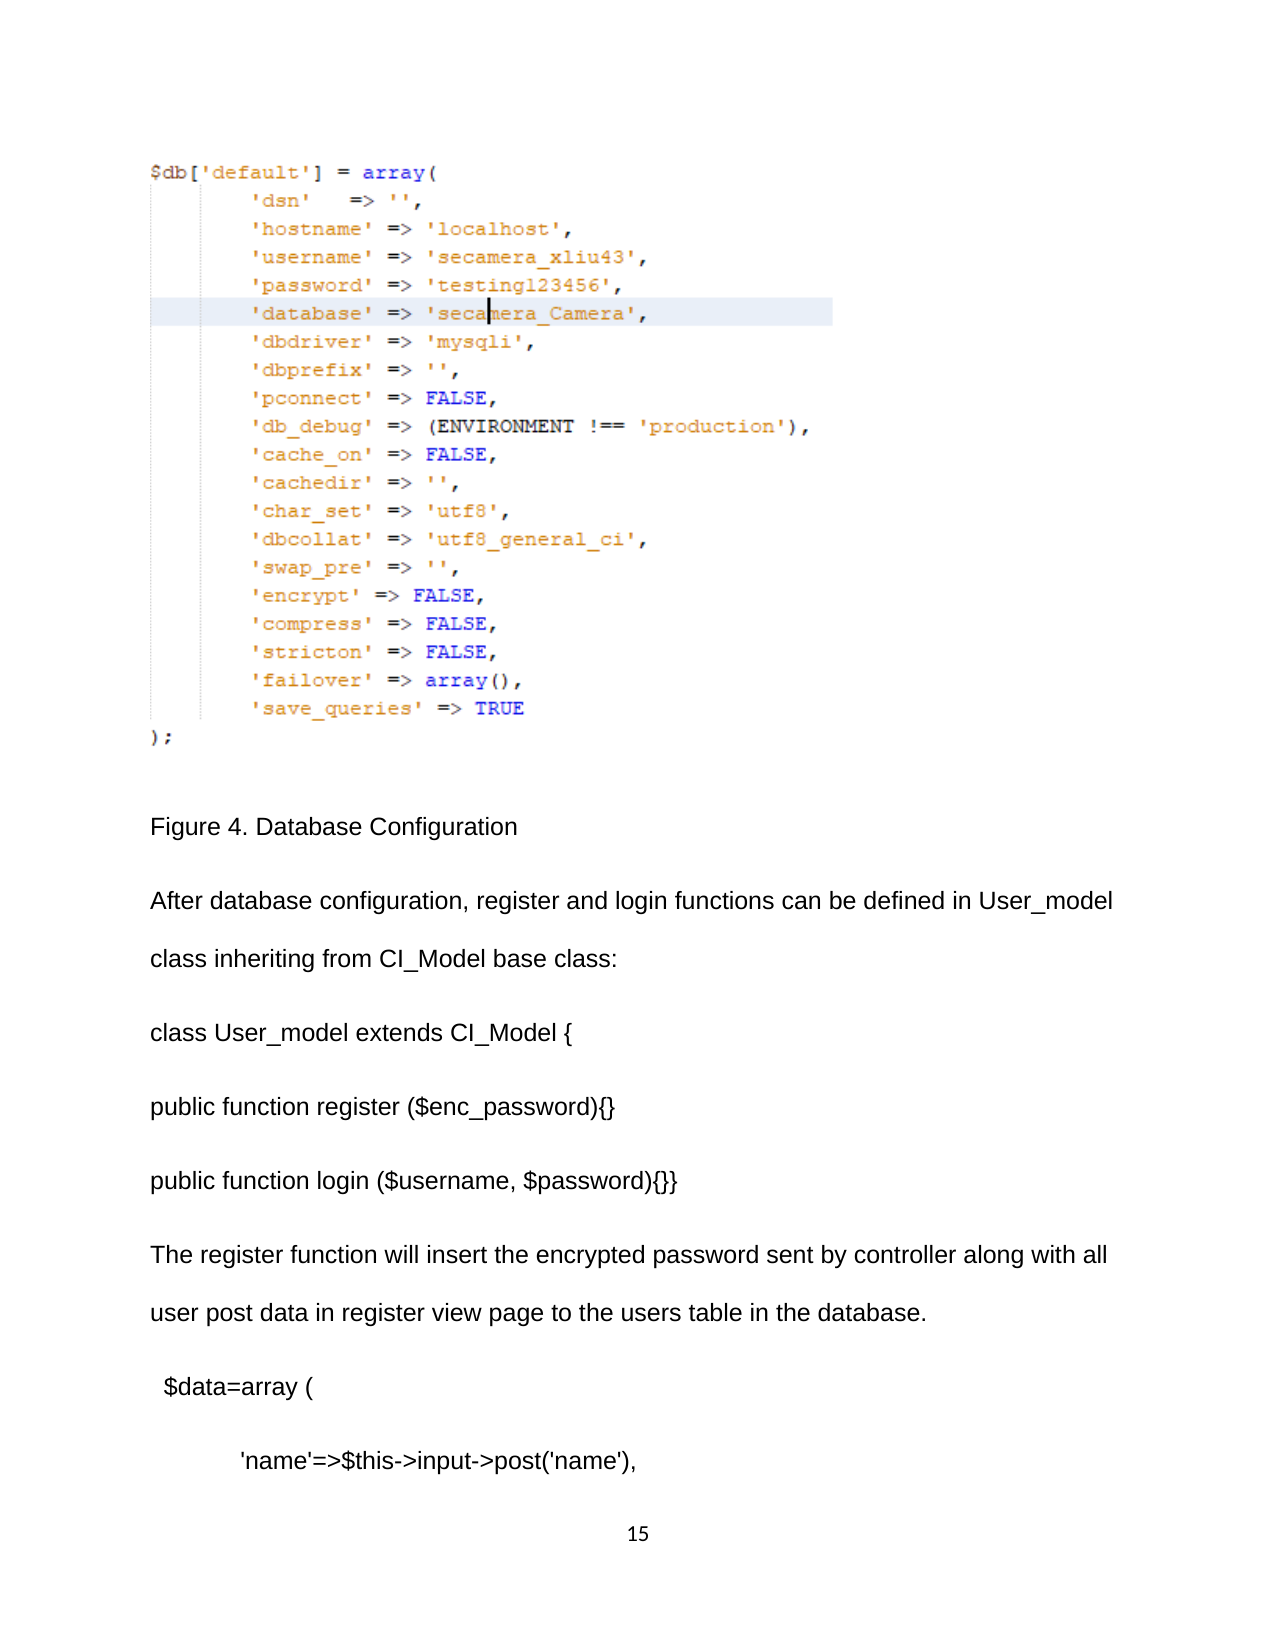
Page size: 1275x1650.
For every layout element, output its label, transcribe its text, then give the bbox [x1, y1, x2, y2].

text class User_model extends CI_Model { [150, 1018, 1125, 1046]
text Figure 4. Database Configuration [150, 812, 1125, 841]
text public function login ($username, $password){}} [150, 1166, 1125, 1195]
text The register function will insert the encrypted password sent by controller along with all user post data in register view page to the users table in the database. [150, 1240, 1125, 1326]
text After database configuration, register and login functions can be defined in User_model class inheriting from CI_Model base class: [150, 886, 1125, 972]
text 'name'=>$this->input->post('name'), [150, 1446, 1125, 1475]
picture [150, 150, 833, 768]
text public function register ($enc_password){} [150, 1092, 1125, 1121]
text $data=array ( [150, 1372, 1125, 1401]
